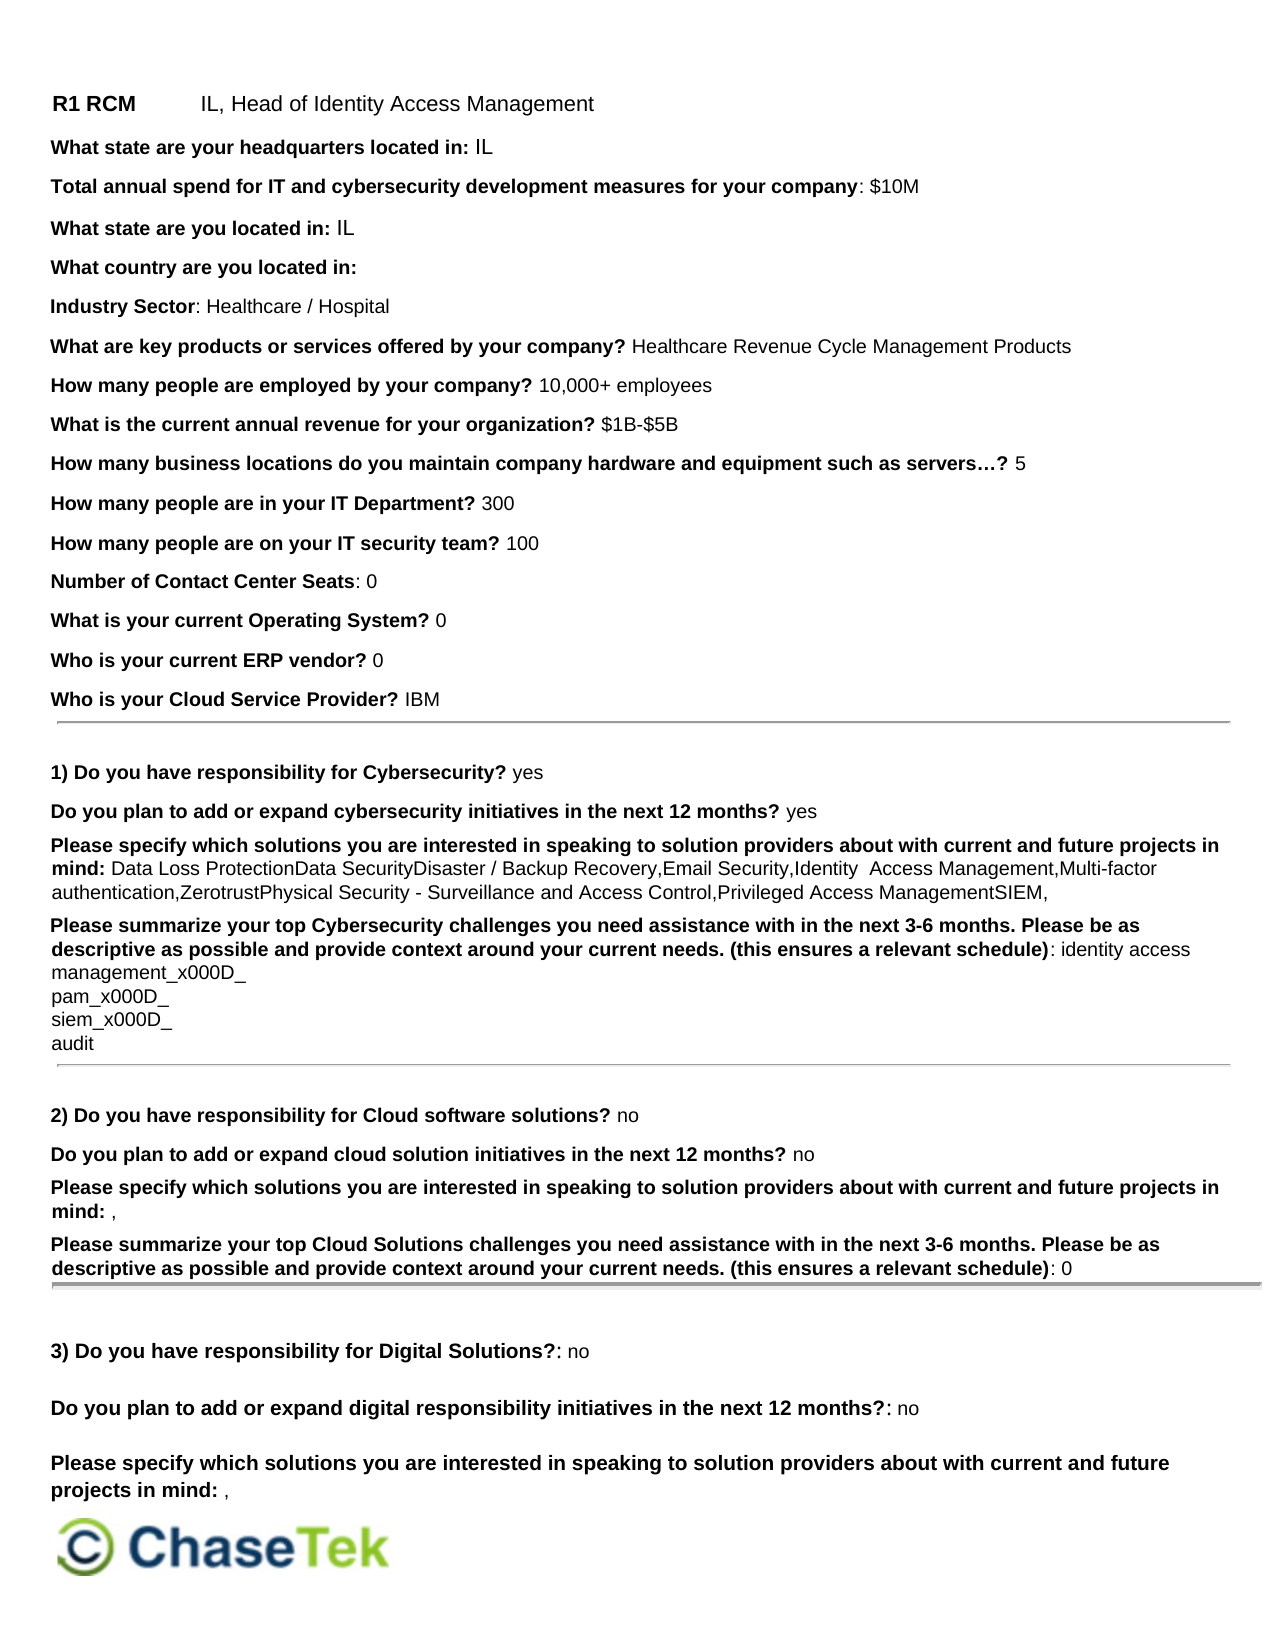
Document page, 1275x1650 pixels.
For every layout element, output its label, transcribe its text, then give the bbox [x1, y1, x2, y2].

text Total annual spend for IT and cybersecurity development measures for your company: $10M [50, 175, 1222, 198]
text What are key products or services offered by your company? Healthcare Revenue Cycle Management Products [50, 335, 1231, 357]
text Please summarize your top Cloud Solutions challenges you need assistance with in the next 3-6 months. Please be as descriptive as possible and provide context around your current needs. (this ensures a relevant schedule): 0 [50, 1233, 1222, 1279]
text What state are you located in: IL [50, 214, 1222, 240]
text Please specify which solutions you are interested in speaking to solution providers about with current and future projects in mind: Data Loss ProtectionData SecurityDisaster / Backup Recovery,Email Security,Identity Access Management,Multi-factor authentication,ZerotrustPhysical Security - Surveillance and Access Control,Privileged Access ManagementSIEM, [50, 833, 1222, 903]
text Please specify which solutions you are interested in speaking to solution providers about with current and future projects in mind: , [50, 1451, 1231, 1503]
text 3) Do you have responsibility for Digital Solutions?: no [50, 1336, 1231, 1364]
text How many people are employed by your company? 10,000+ employees [50, 374, 1222, 397]
list Do you have responsibility for Cloud software solutions? no [50, 1104, 1222, 1127]
text Do you plan to add or expand cloud solution initiatives in the next 12 months? no [50, 1143, 1222, 1166]
text Who is your Cloud Service Provider? IBM [50, 688, 1222, 711]
text What is the current annual revenue for your organization? $1B-$5B [50, 413, 1222, 436]
list Do you have responsibility for Cybersecurity? yes [50, 761, 1222, 784]
picture [39, 1508, 395, 1582]
text Do you plan to add or expand digital responsibility initiatives in the next 12 months?: no [50, 1393, 1231, 1422]
text How many people are in your IT Department? 300 [50, 492, 1222, 515]
text What country are you located in: [50, 256, 1222, 279]
text Please specify which solutions you are interested in speaking to solution providers about with current and future projects in mind: , [50, 1176, 1222, 1222]
text Who is your current ERP vendor? 0 [50, 649, 1222, 672]
text How many people are on your IT security team? 100 [50, 531, 1222, 554]
text Number of Contact Center Seats: 0 [50, 570, 1222, 593]
text R1 RCM IL, Head of Identity Access Management [52, 91, 943, 116]
text Do you plan to add or expand cybersecurity initiatives in the next 12 months? yes [50, 800, 1222, 823]
text What state are your headquarters located in: IL [50, 133, 1222, 159]
text Industry Sector: Healthcare / Hospital [50, 295, 1231, 318]
text What is your current Operating System? 0 [50, 609, 1222, 632]
text How many business locations do you maintain company hardware and equipment such as servers…? 5 [50, 452, 1222, 474]
text Please summarize your top Cybersecurity challenges you need assistance with in the next 3-6 months. Please be as descriptive as possible and provide context around your current needs. (this ensures a relevant schedule): identity access management_x000D_ pam_x000D_ siem_x000D_ audit [50, 914, 1231, 1054]
